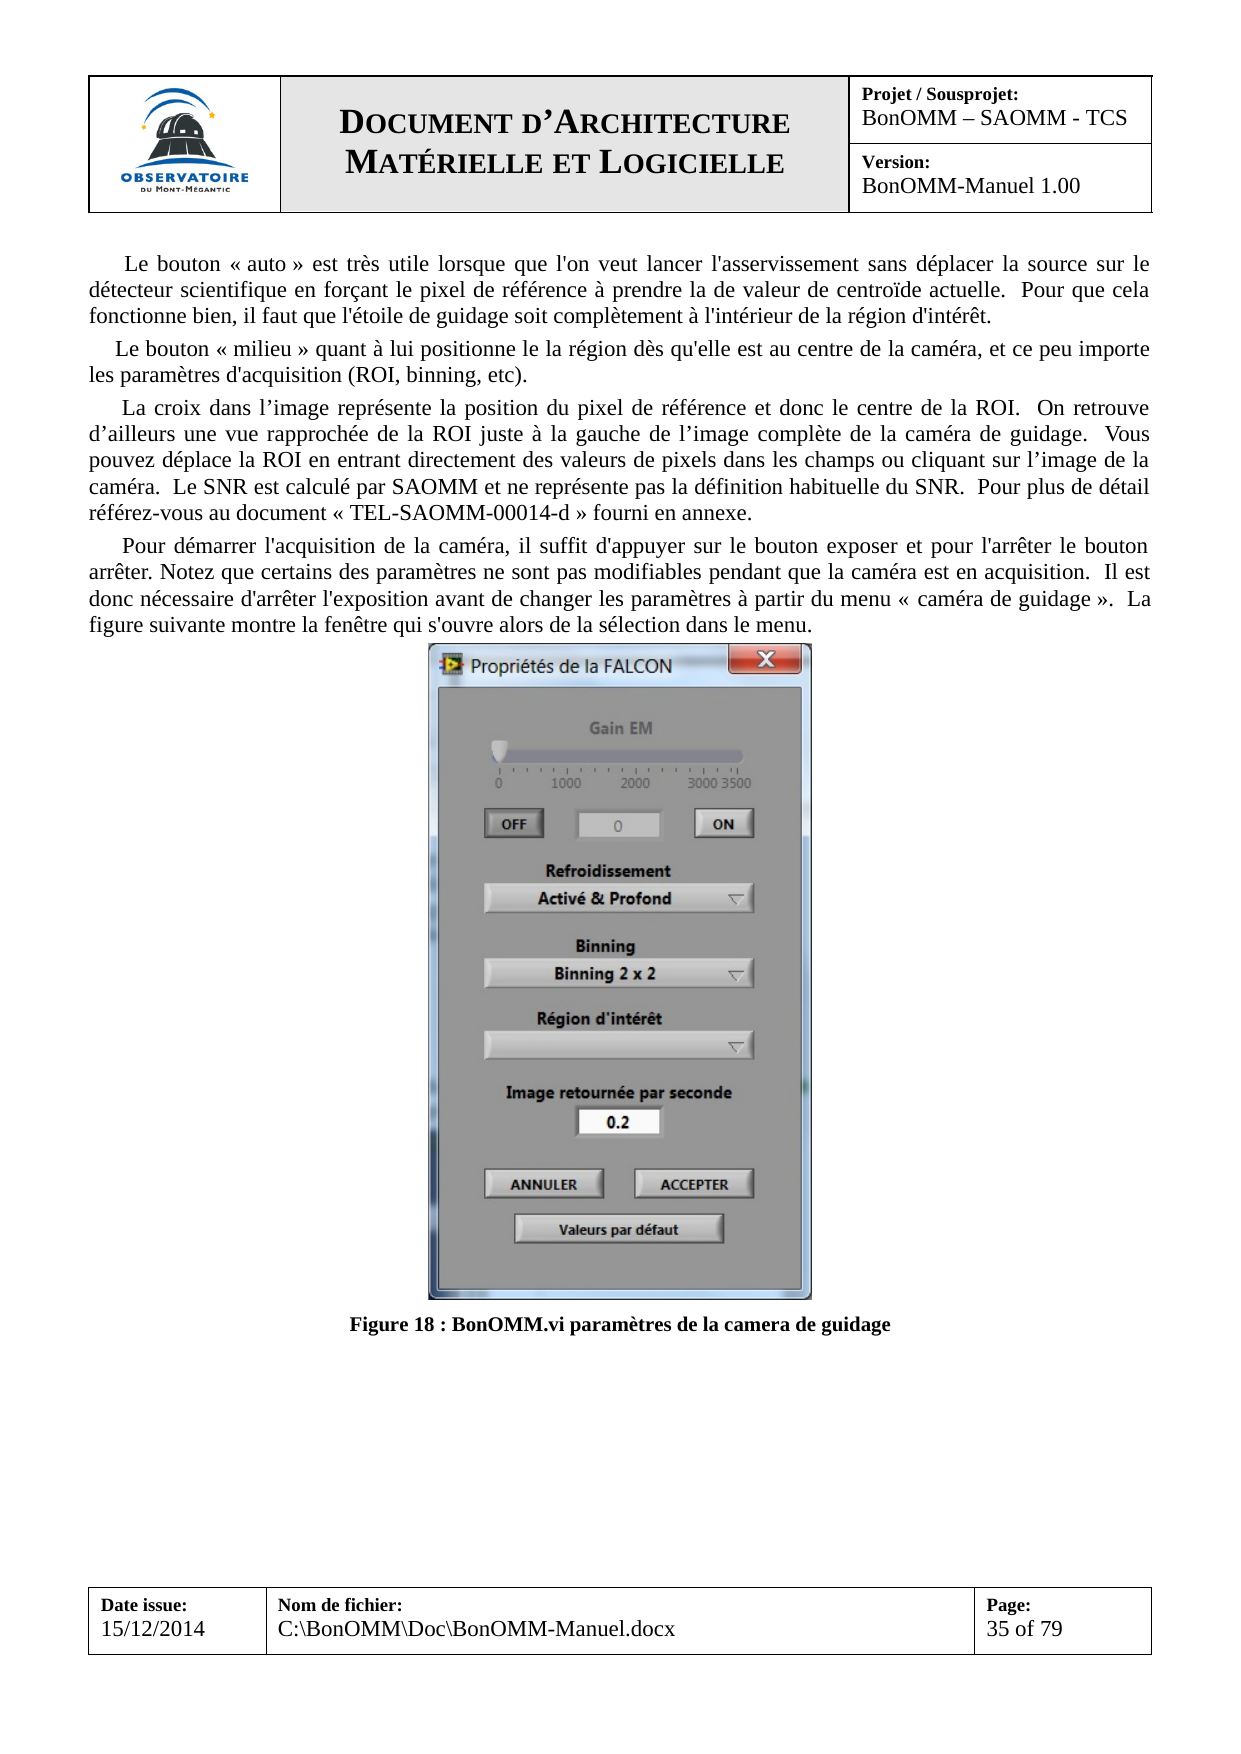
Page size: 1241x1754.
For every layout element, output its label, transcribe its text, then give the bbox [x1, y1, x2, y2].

text Figure 18 : BonOMM.vi paramètres de la camera de guidage [89, 1312, 1152, 1336]
picture [428, 643, 812, 1300]
text Le bouton « auto » est très utile lorsque que l'on veut lancer l'asservissement sans déplacer la source sur le détecteur scientifique en forçant le pixel de référence à prendre la de valeur de centroïde actuelle. Pour que cela fonctionne bien, il faut que l'étoile de guidage soit complètement à l'intérieur de la région d'intérêt. [89, 249, 1152, 329]
text Le bouton « milieu » quant à lui positionne le la région dès qu'elle est au centre de la caméra, et ce peu importe les paramètres d'acquisition (ROI, binning, etc). [89, 335, 1152, 388]
picture [120, 87, 249, 195]
text La croix dans l’image représente la position du pixel de référence et donc le centre de la ROI. On retrouve d’ailleurs une vue rapprochée de la ROI juste à la gauche de l’image complète de la caméra de guidage. Vous pouvez déplace la ROI en entrant directement des valeurs de pixels dans les champs ou cliquant sur l’image de la caméra. Le SNR est calculé par SAOMM et ne représente pas la définition habituelle du SNR. Pour plus de détail référez-vous au document « TEL-SAOMM-00014-d » fourni en annexe. [89, 394, 1152, 526]
text Pour démarrer l'acquisition de la caméra, il suffit d'appuyer sur le bouton exposer et pour l'arrêter le bouton arrêter. Notez que certains des paramètres ne sont pas modifiables pendant que la caméra est en acquisition. Il est donc nécessaire d'arrêter l'exposition avant de changer les paramètres à partir du menu « caméra de guidage ». La figure suivante montre la fenêtre qui s'ouvre alors de la sélection dans le menu. [89, 532, 1152, 637]
